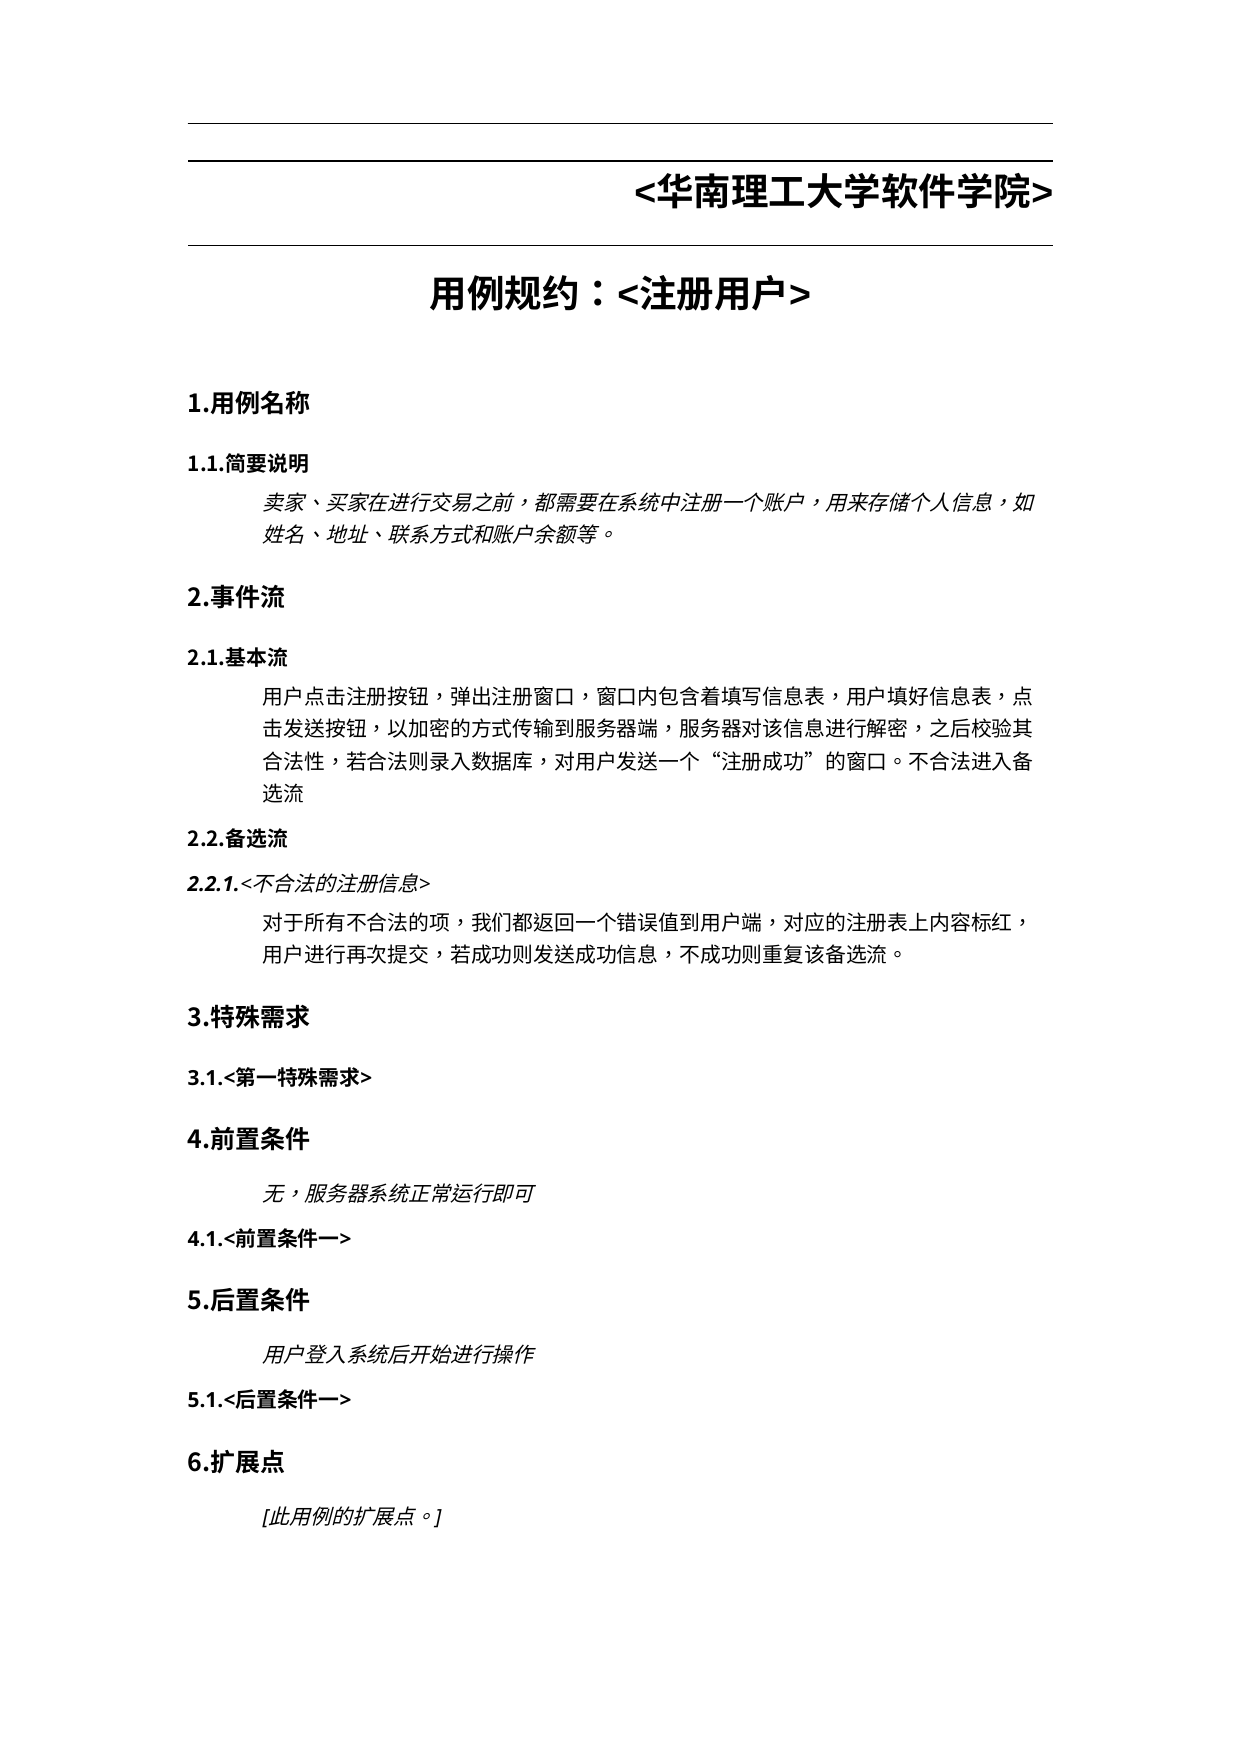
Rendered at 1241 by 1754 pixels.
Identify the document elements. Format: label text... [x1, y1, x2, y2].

subtitle 基本流 [187, 640, 1053, 673]
text 无，服务器系统正常运行即可 [262, 1176, 1053, 1209]
text 用户点击注册按钮，弹出注册窗口，窗口内包含着填写信息表，用户填好信息表，点击发送按钮，以加密的方式传输到服务器端，服务器对该信息进行解密，之后校验其合法性，若合法则录入数据库，对用户发送一个“注册成功”的窗口。不合法进入备选流 [262, 679, 1053, 809]
subtitle <第一特殊需求> [187, 1060, 1053, 1093]
text 用户登入系统后开始进行操作 [262, 1338, 1053, 1370]
subtitle <不合法的注册信息> [187, 866, 1053, 899]
text [此用例的扩展点。] [262, 1499, 1053, 1531]
text 卖家、买家在进行交易之前，都需要在系统中注册一个账户，用来存储个人信息，如姓名、地址、联系方式和账户余额等。 [262, 485, 1053, 550]
subtitle 事件流 [187, 563, 1053, 628]
subtitle <后置条件一> [187, 1383, 1053, 1415]
subtitle 扩展点 [187, 1428, 1053, 1493]
subtitle 后置条件 [187, 1266, 1053, 1331]
text 对于所有不合法的项，我们都返回一个错误值到用户端，对应的注册表上内容标红，用户进行再次提交，若成功则发送成功信息，不成功则重复该备选流。 [262, 905, 1053, 970]
subtitle 特殊需求 [187, 983, 1053, 1048]
subtitle 备选流 [187, 821, 1053, 854]
subtitle 用例名称 [187, 369, 1053, 434]
subtitle <前置条件一> [187, 1221, 1053, 1254]
title 用例规约：<注册用户> [187, 259, 1053, 324]
subtitle 简要说明 [187, 446, 1053, 479]
subtitle 前置条件 [187, 1105, 1053, 1170]
